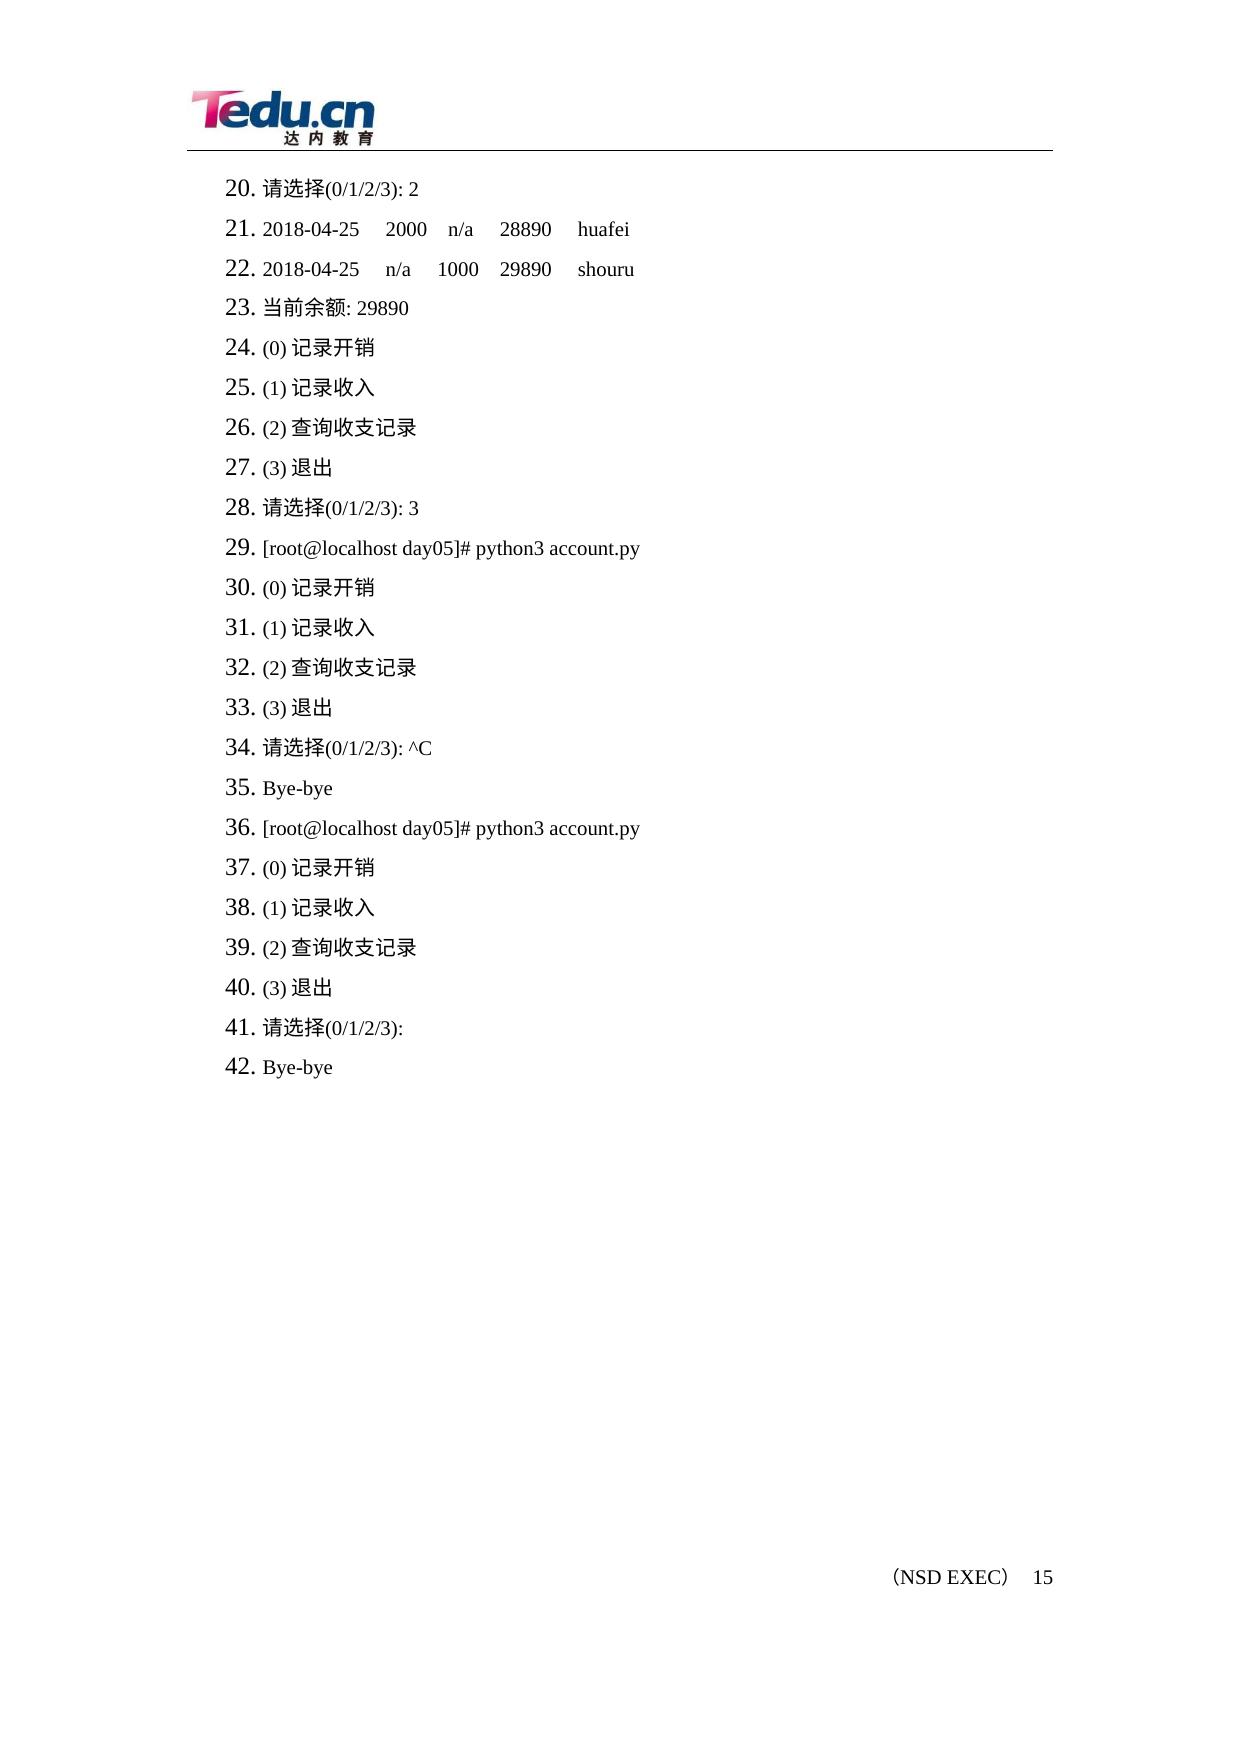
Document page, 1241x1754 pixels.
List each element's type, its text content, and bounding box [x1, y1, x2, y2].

list (1) 记录收入 [225, 609, 1053, 643]
list Bye-bye [225, 769, 1053, 803]
list (0) 记录开销 [225, 849, 1053, 883]
list (3) 退出 [225, 450, 1053, 484]
list 请选择(0/1/2/3): 3 [225, 490, 1053, 524]
list (2) 查询收支记录 [225, 410, 1053, 444]
list (3) 退出 [225, 689, 1053, 723]
list 请选择(0/1/2/3): [225, 1009, 1053, 1043]
list 请选择(0/1/2/3): 2 [225, 170, 1053, 204]
list 请选择(0/1/2/3): ^C [225, 729, 1053, 763]
list 2018-04-25 n/a 1000 29890 shouru [225, 250, 1053, 284]
list (0) 记录开销 [225, 569, 1053, 603]
picture [187, 88, 379, 148]
list (2) 查询收支记录 [225, 649, 1053, 683]
list (0) 记录开销 [225, 330, 1053, 364]
list (3) 退出 [225, 969, 1053, 1003]
list (2) 查询收支记录 [225, 929, 1053, 963]
list [root@localhost day05]# python3 account.py [225, 530, 1053, 564]
list (1) 记录收入 [225, 370, 1053, 404]
list 当前余额: 29890 [225, 290, 1053, 324]
list [root@localhost day05]# python3 account.py [225, 809, 1053, 843]
list 2018-04-25 2000 n/a 28890 huafei [225, 210, 1053, 244]
list (1) 记录收入 [225, 889, 1053, 923]
list Bye-bye [225, 1049, 1053, 1083]
